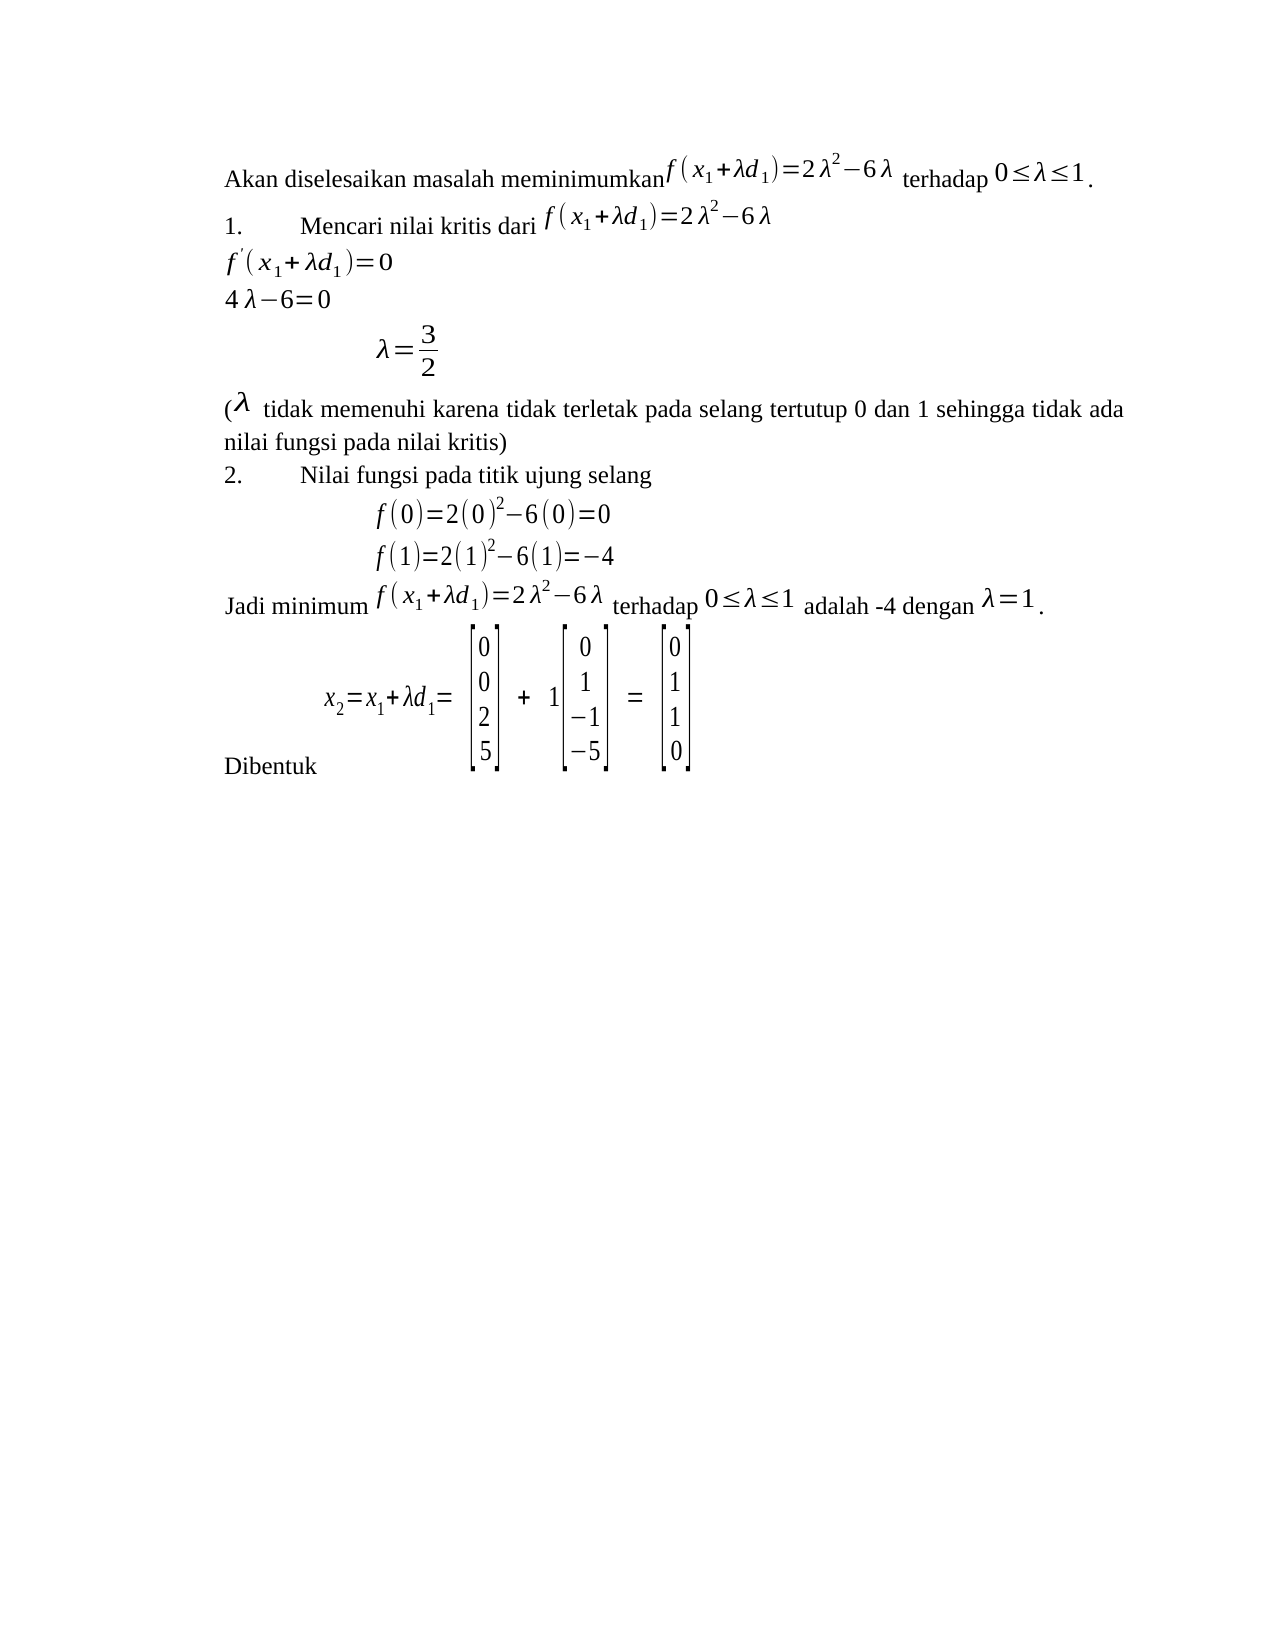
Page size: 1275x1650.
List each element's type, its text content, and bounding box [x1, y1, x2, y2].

text Jadi minimum terhadap adalah -4 dengan . [224, 577, 1125, 620]
text 2. Nilai fungsi pada titik ujung selang [224, 460, 1125, 489]
text Dibentuk [224, 624, 1125, 779]
text Akan diselesaikan masalah meminimumkan terhadap . [224, 150, 1125, 193]
text 1. Mencari nilai kritis dari [224, 197, 1125, 240]
text ( tidak memenuhi karena tidak terletak pada selang tertutup 0 dan 1 sehingga tidak ada nilai fungsi pada nilai kritis) [224, 387, 1125, 456]
